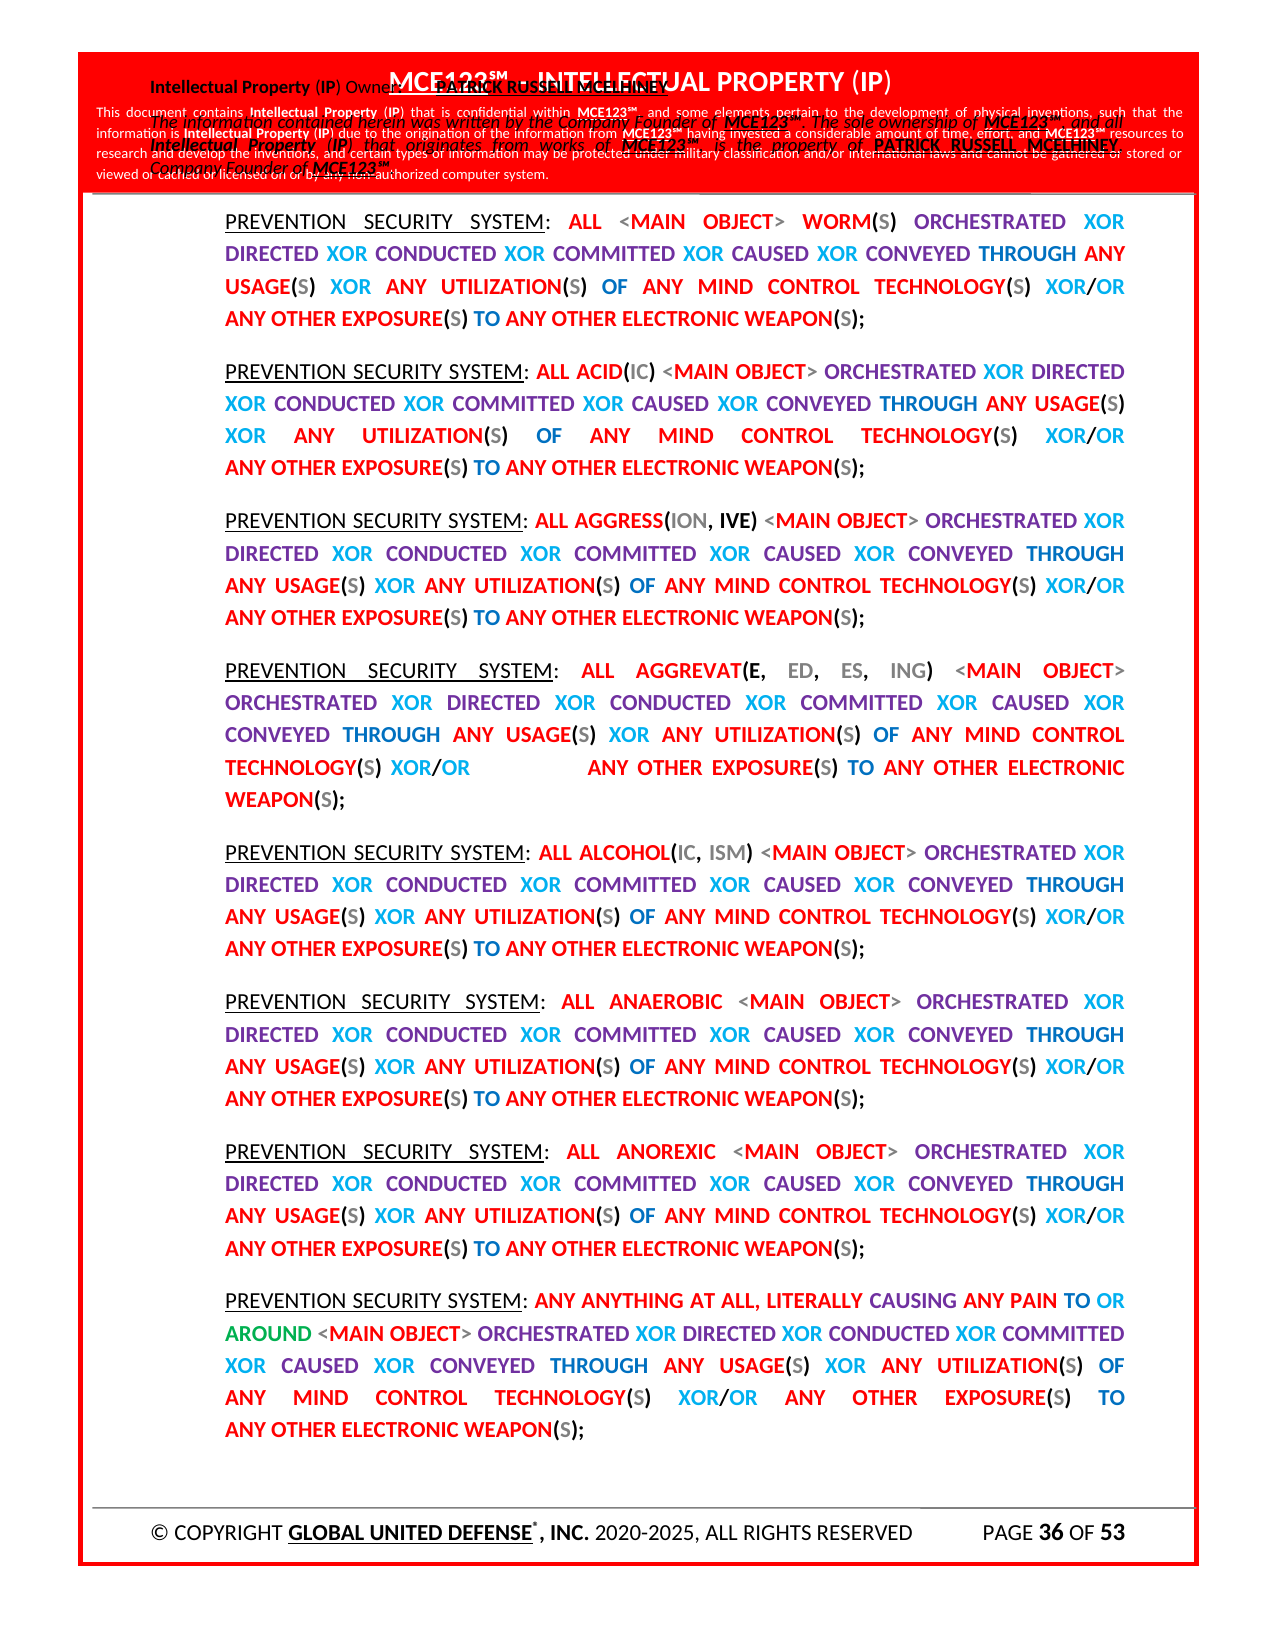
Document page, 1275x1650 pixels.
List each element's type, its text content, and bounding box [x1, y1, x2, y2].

text PREVENTION SECURITY SYSTEM: ALL AGGREVAT(E, ED, ES, ING) <MAIN OBJECT> ORCHESTRATED XOR DIRECTED XOR CONDUCTED XOR COMMITTED XOR CAUSED XOR CONVEYED THROUGH ANY USAGE(S) XOR ANY UTILIZATION(S) OF ANY MIND CONTROL TECHNOLOGY(S) XOR/OR ANY OTHER EXPOSURE(S) TO ANY OTHER ELECTRONIC WEAPON(S); [225, 656, 1125, 813]
text PREVENTION SECURITY SYSTEM: ALL ANOREXIC <MAIN OBJECT> ORCHESTRATED XOR DIRECTED XOR CONDUCTED XOR COMMITTED XOR CAUSED XOR CONVEYED THROUGH ANY USAGE(S) XOR ANY UTILIZATION(S) OF ANY MIND CONTROL TECHNOLOGY(S) XOR/OR ANY OTHER EXPOSURE(S) TO ANY OTHER ELECTRONIC WEAPON(S); [225, 1137, 1125, 1262]
text PREVENTION SECURITY SYSTEM: ALL ANAEROBIC <MAIN OBJECT> ORCHESTRATED XOR DIRECTED XOR CONDUCTED XOR COMMITTED XOR CAUSED XOR CONVEYED THROUGH ANY USAGE(S) XOR ANY UTILIZATION(S) OF ANY MIND CONTROL TECHNOLOGY(S) XOR/OR ANY OTHER EXPOSURE(S) TO ANY OTHER ELECTRONIC WEAPON(S); [225, 987, 1125, 1112]
text PREVENTION SECURITY SYSTEM: ALL ACID(IC) <MAIN OBJECT> ORCHESTRATED XOR DIRECTED XOR CONDUCTED XOR COMMITTED XOR CAUSED XOR CONVEYED THROUGH ANY USAGE(S) XOR ANY UTILIZATION(S) OF ANY MIND CONTROL TECHNOLOGY(S) XOR/OR ANY OTHER EXPOSURE(S) TO ANY OTHER ELECTRONIC WEAPON(S); [225, 357, 1125, 482]
text PREVENTION SECURITY SYSTEM: ALL AGGRESS(ION, IVE) <MAIN OBJECT> ORCHESTRATED XOR DIRECTED XOR CONDUCTED XOR COMMITTED XOR CAUSED XOR CONVEYED THROUGH ANY USAGE(S) XOR ANY UTILIZATION(S) OF ANY MIND CONTROL TECHNOLOGY(S) XOR/OR ANY OTHER EXPOSURE(S) TO ANY OTHER ELECTRONIC WEAPON(S); [225, 507, 1125, 631]
text PREVENTION SECURITY SYSTEM: ALL ALCOHOL(IC, ISM) <MAIN OBJECT> ORCHESTRATED XOR DIRECTED XOR CONDUCTED XOR COMMITTED XOR CAUSED XOR CONVEYED THROUGH ANY USAGE(S) XOR ANY UTILIZATION(S) OF ANY MIND CONTROL TECHNOLOGY(S) XOR/OR ANY OTHER EXPOSURE(S) TO ANY OTHER ELECTRONIC WEAPON(S); [225, 838, 1125, 962]
text PREVENTION SECURITY SYSTEM: ANY ANYTHING AT ALL, LITERALLY CAUSING ANY PAIN TO OR AROUND <MAIN OBJECT> ORCHESTRATED XOR DIRECTED XOR CONDUCTED XOR COMMITTED XOR CAUSED XOR CONVEYED THROUGH ANY USAGE(S) XOR ANY UTILIZATION(S) OF ANY MIND CONTROL TECHNOLOGY(S) XOR/OR ANY OTHER EXPOSURE(S) TO ANY OTHER ELECTRONIC WEAPON(S); [225, 1287, 1125, 1443]
text PREVENTION SECURITY SYSTEM: ALL <MAIN OBJECT> WORM(S) ORCHESTRATED XOR DIRECTED XOR CONDUCTED XOR COMMITTED XOR CAUSED XOR CONVEYED THROUGH ANY USAGE(S) XOR ANY UTILIZATION(S) OF ANY MIND CONTROL TECHNOLOGY(S) XOR/OR ANY OTHER EXPOSURE(S) TO ANY OTHER ELECTRONIC WEAPON(S); [225, 207, 1125, 332]
